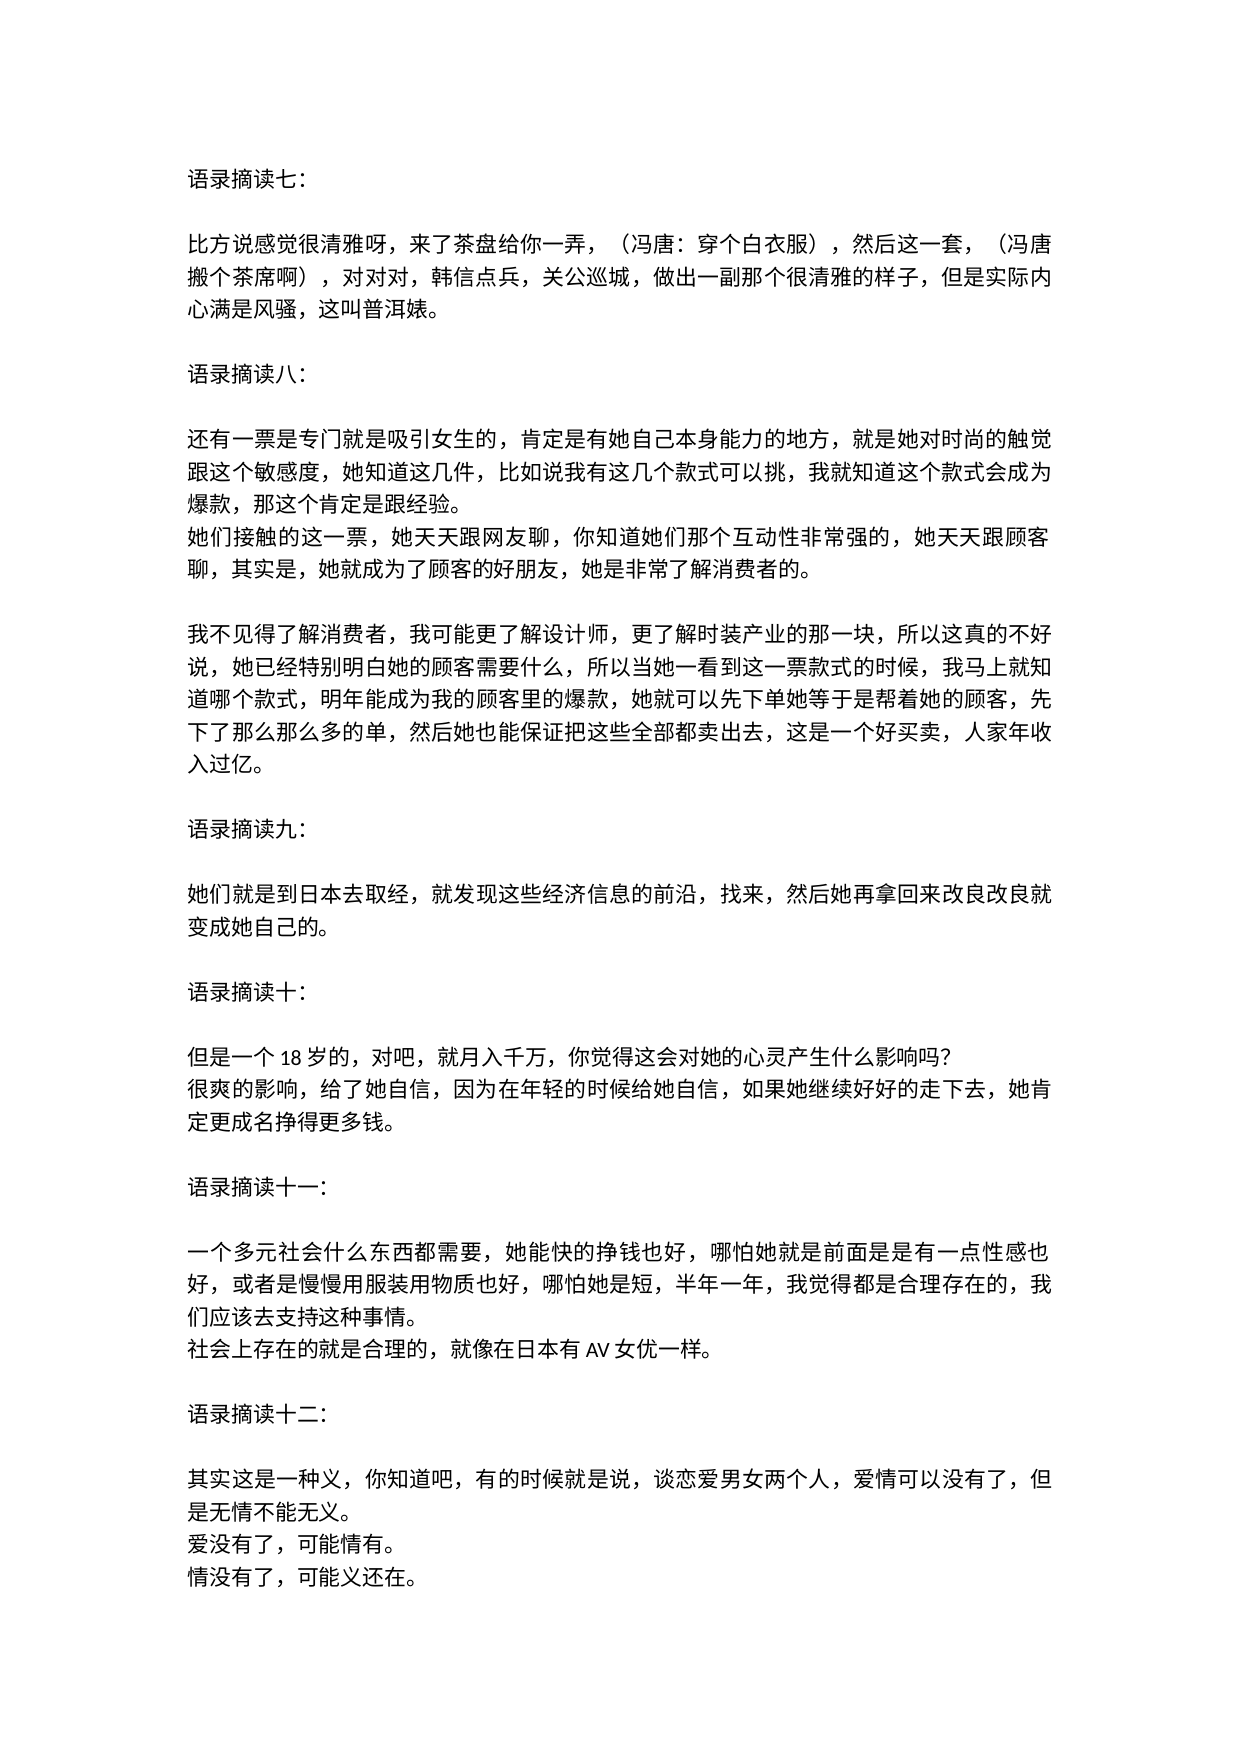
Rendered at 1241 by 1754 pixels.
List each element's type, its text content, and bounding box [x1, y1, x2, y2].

text 情没有了，可能义还在。 [187, 1559, 1053, 1592]
text 语录摘读八： [187, 357, 1053, 389]
text 爱没有了，可能情有。 [187, 1527, 1053, 1559]
text 我不见得了解消费者，我可能更了解设计师，更了解时装产业的那一块，所以这真的不好说，她已经特别明白她的顾客需要什么，所以当她一看到这一票款式的时候，我马上就知道哪个款式，明年能成为我的顾客里的爆款，她就可以先下单她等于是帮着她的顾客，先下了那么那么多的单，然后她也能保证把这些全部都卖出去，这是一个好买卖，人家年收入过亿。 [187, 617, 1053, 779]
text 一个多元社会什么东西都需要，她能快的挣钱也好，哪怕她就是前面是是有一点性感也好，或者是慢慢用服装用物质也好，哪怕她是短，半年一年，我觉得都是合理存在的，我们应该去支持这种事情。 [187, 1234, 1053, 1332]
text 其实这是一种义，你知道吧，有的时候就是说，谈恋爱男女两个人，爱情可以没有了，但是无情不能无义。 [187, 1462, 1053, 1527]
text 但是一个18岁的，对吧，就月入千万，你觉得这会对她的心灵产生什么影响吗？ [187, 1039, 1053, 1072]
text 还有一票是专门就是吸引女生的，肯定是有她自己本身能力的地方，就是她对时尚的触觉跟这个敏感度，她知道这几件，比如说我有这几个款式可以挑，我就知道这个款式会成为爆款，那这个肯定是跟经验。 [187, 422, 1053, 519]
text 语录摘读九： [187, 812, 1053, 844]
text 社会上存在的就是合理的，就像在日本有AV女优一样。 [187, 1332, 1053, 1364]
text 语录摘读十一： [187, 1169, 1053, 1202]
text 很爽的影响，给了她自信，因为在年轻的时候给她自信，如果她继续好好的走下去，她肯定更成名挣得更多钱。 [187, 1072, 1053, 1137]
text 语录摘读十： [187, 974, 1053, 1007]
text 语录摘读十二： [187, 1397, 1053, 1429]
text 比方说感觉很清雅呀，来了茶盘给你一弄，（冯唐：穿个白衣服），然后这一套，（冯唐：搬个茶席啊），对对对，韩信点兵，关公巡城，做出一副那个很清雅的样子，但是实际内心满是风骚，这叫普洱婊。 [187, 227, 1053, 324]
text 语录摘读七： [187, 162, 1053, 194]
text 她们接触的这一票，她天天跟网友聊，你知道她们那个互动性非常强的，她天天跟顾客聊，其实是，她就成为了顾客的好朋友，她是非常了解消费者的。 [187, 519, 1053, 584]
text 她们就是到日本去取经，就发现这些经济信息的前沿，找来，然后她再拿回来改良改良就变成她自己的。 [187, 877, 1053, 942]
